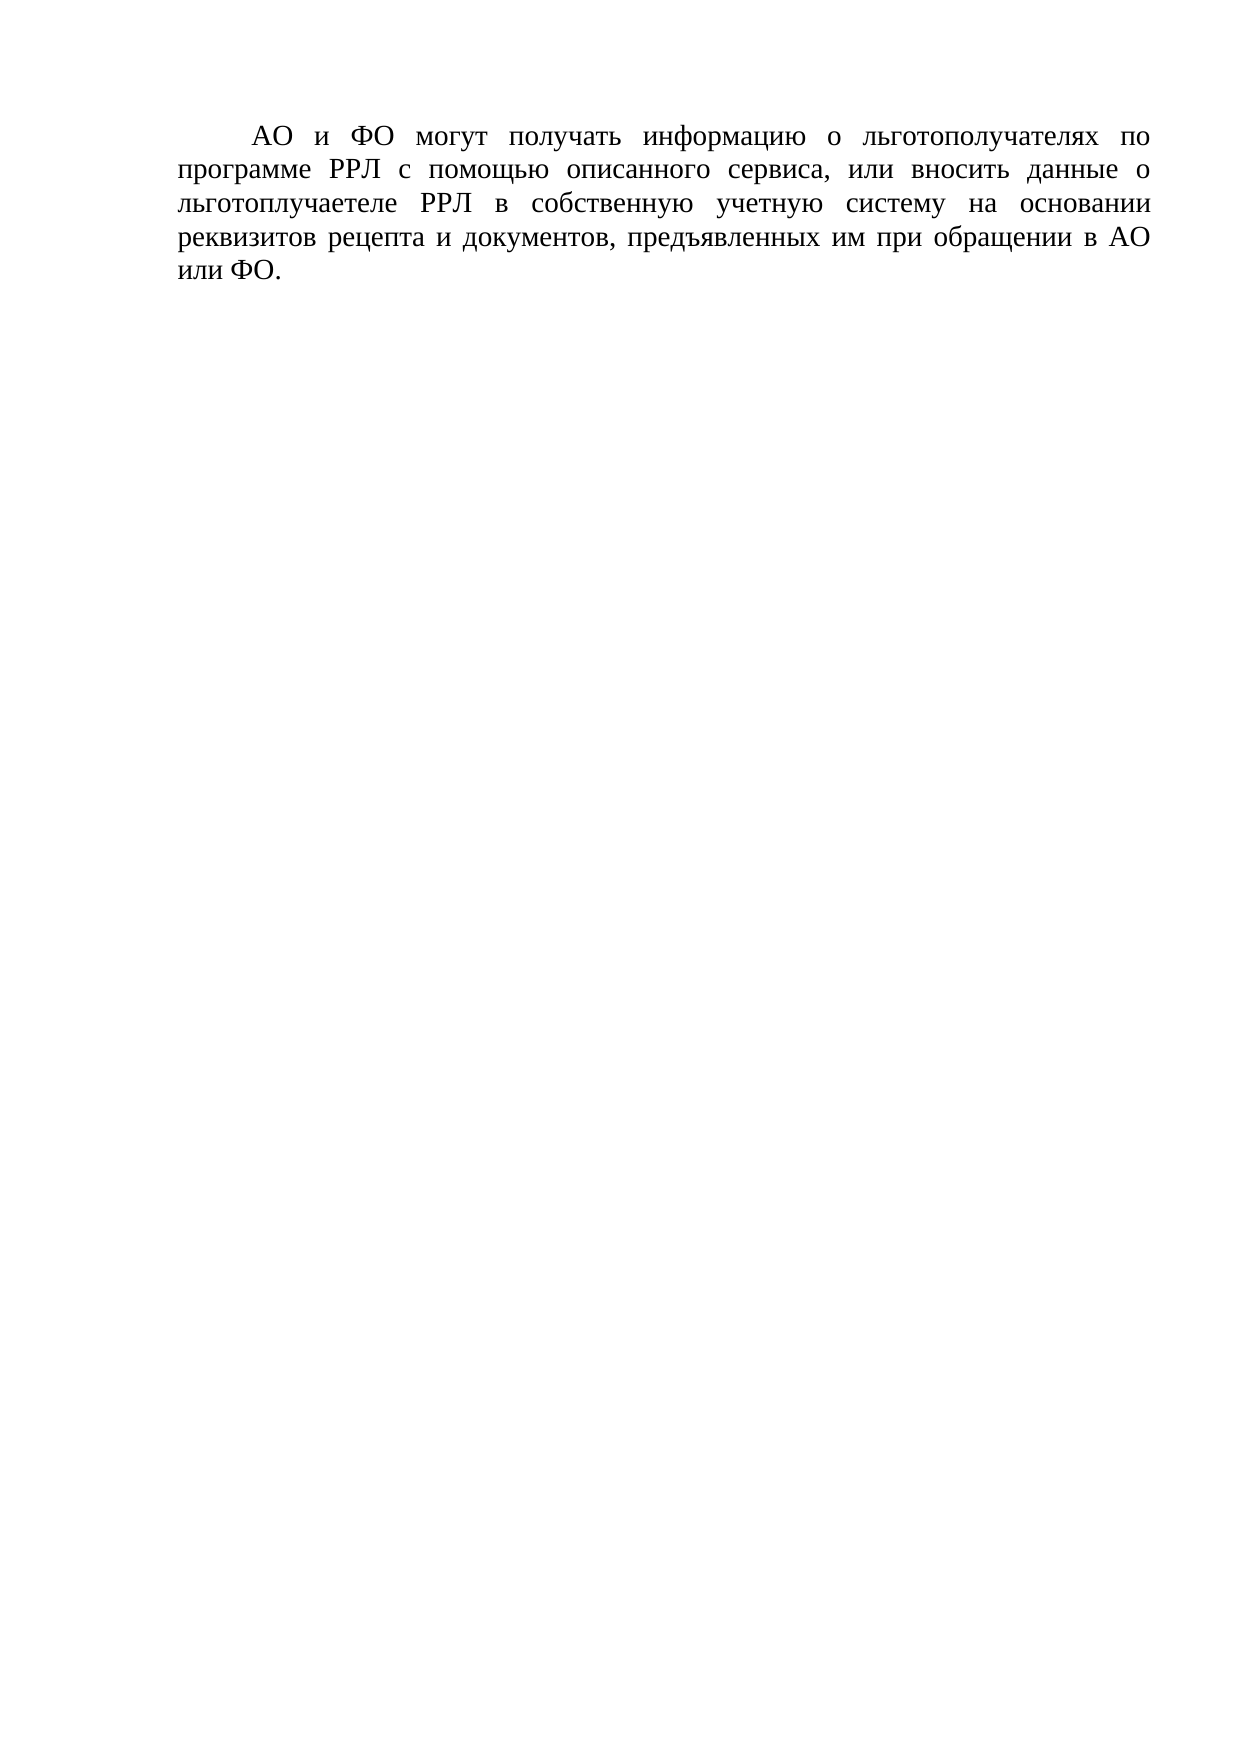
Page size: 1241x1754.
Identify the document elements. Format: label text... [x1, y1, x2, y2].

text АО и ФО могут получать информацию о льготополучателях по программе РРЛ с помощью описанного сервиса, или вносить данные о льготоплучаетеле РРЛ в собственную учетную систему на основании реквизитов рецепта и документов, предъявленных им при обращении в АО или ФО. [177, 118, 1152, 286]
